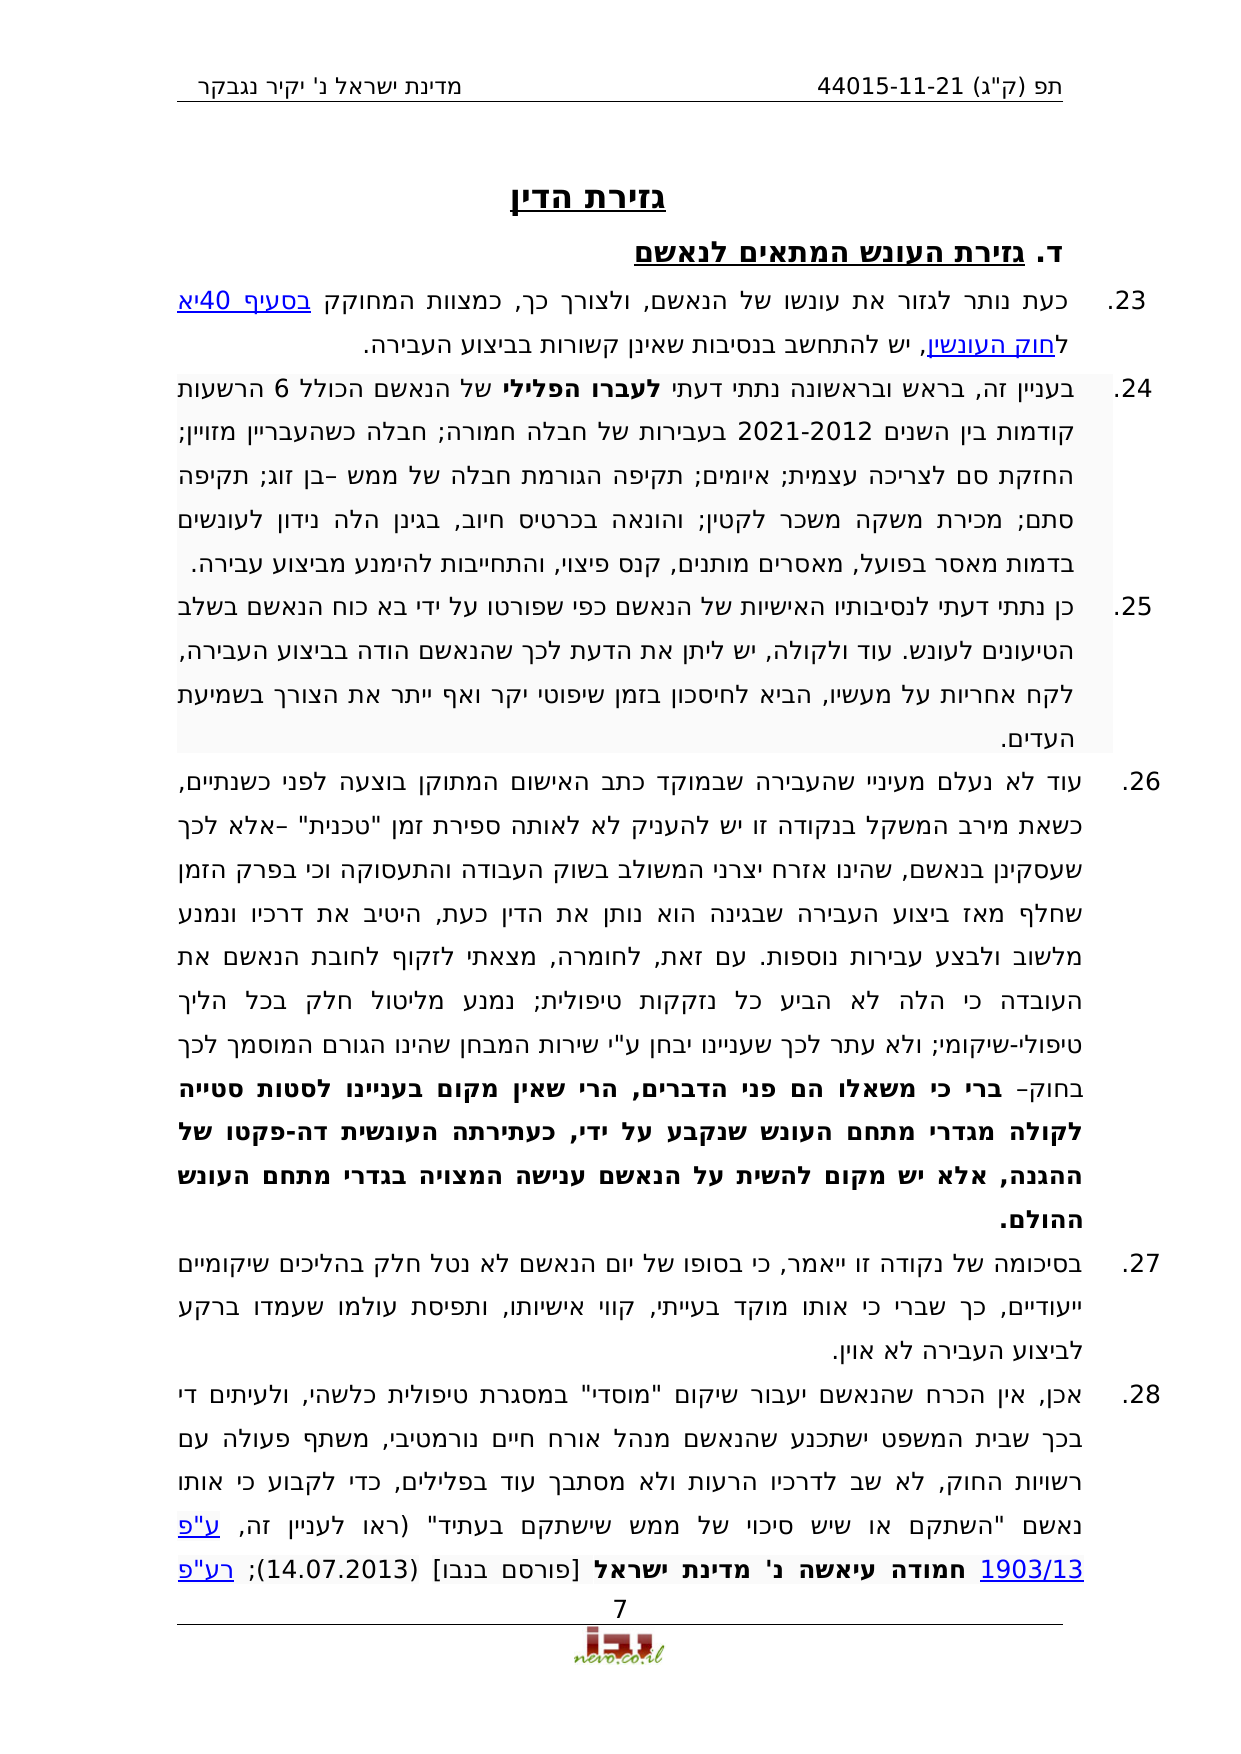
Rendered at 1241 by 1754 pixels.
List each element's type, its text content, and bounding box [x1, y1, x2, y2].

text גזירת הדין [112, 177, 1063, 216]
list בעניין זה, בראש ובראשונה נתתי דעתי לעברו הפלילי של הנאשם הכולל 6 הרשעות קודמות בין השנים 2021-2012 בעבירות של חבלה חמורה; חבלה כשהעבריין מזויין; החזקת סם לצריכה עצמית; איומים; תקיפה הגורמת חבלה של ממש –בן זוג; תקיפה סתם; מכירת משקה משכר לקטין; והונאה בכרטיס חיוב, בגינן הלה נידון לעונשים בדמות מאסר בפועל, מאסרים מותנים, קנס פיצוי, והתחייבות להימנע מביצוע עבירה. [177, 374, 1113, 578]
list כעת נותר לגזור את עונשו של הנאשם, ולצורך כך, כמצוות המחוקק בסעיף 40יא לחוק העונשין, יש להתחשב בנסיבות שאינן קשורות בביצוע העבירה. [177, 286, 1107, 359]
list בסיכומה של נקודה זו ייאמר, כי בסופו של יום הנאשם לא נטל חלק בהליכים שיקומיים ייעודיים, כך שברי כי אותו מוקד בעייתי, קווי אישיותו, ותפיסת עולמו שעמדו ברקע לביצוע העבירה לא אוין. [177, 1249, 1121, 1366]
list עוד לא נעלם מעיניי שהעבירה שבמוקד כתב האישום המתוקן בוצעה לפני כשנתיים, כשאת מירב המשקל בנקודה זו יש להעניק לא לאותה ספירת זמן "טכנית" –אלא לכך שעסקינן בנאשם, שהינו אזרח יצרני המשולב בשוק העבודה והתעסוקה וכי בפרק הזמן שחלף מאז ביצוע העבירה שבגינה הוא נותן את הדין כעת, היטיב את דרכיו ונמנע מלשוב ולבצע עבירות נוספות. עם זאת, לחומרה, מצאתי לזקוף לחובת הנאשם את העובדה כי הלה לא הביע כל נזקקות טיפולית; נמנע מליטול חלק בכל הליך טיפולי-שיקומי; ולא עתר לכך שעניינו יבחן ע"י שירות המבחן שהינו הגורם המוסמך לכך בחוק– ברי כי משאלו הם פני הדברים, הרי שאין מקום בעניינו לסטות סטייה לקולה מגדרי מתחם העונש שנקבע על ידי, כעתירתה העונשית דה-פקטו של ההגנה, אלא יש מקום להשית על הנאשם ענישה המצויה בגדרי מתחם העונש ההולם. [177, 768, 1121, 1234]
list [177, 1380, 1121, 1584]
text ד. גזירת העונש המתאים לנאשם [177, 235, 1063, 269]
list כן נתתי דעתי לנסיבותיו האישיות של הנאשם כפי שפורטו על ידי בא כוח הנאשם בשלב הטיעונים לעונש. עוד ולקולה, יש ליתן את הדעת לכך שהנאשם הודה בביצוע העבירה, לקח אחריות על מעשיו, הביא לחיסכון בזמן שיפוטי יקר ואף ייתר את הצורך בשמיעת העדים. [177, 593, 1113, 753]
picture [574, 1626, 666, 1665]
